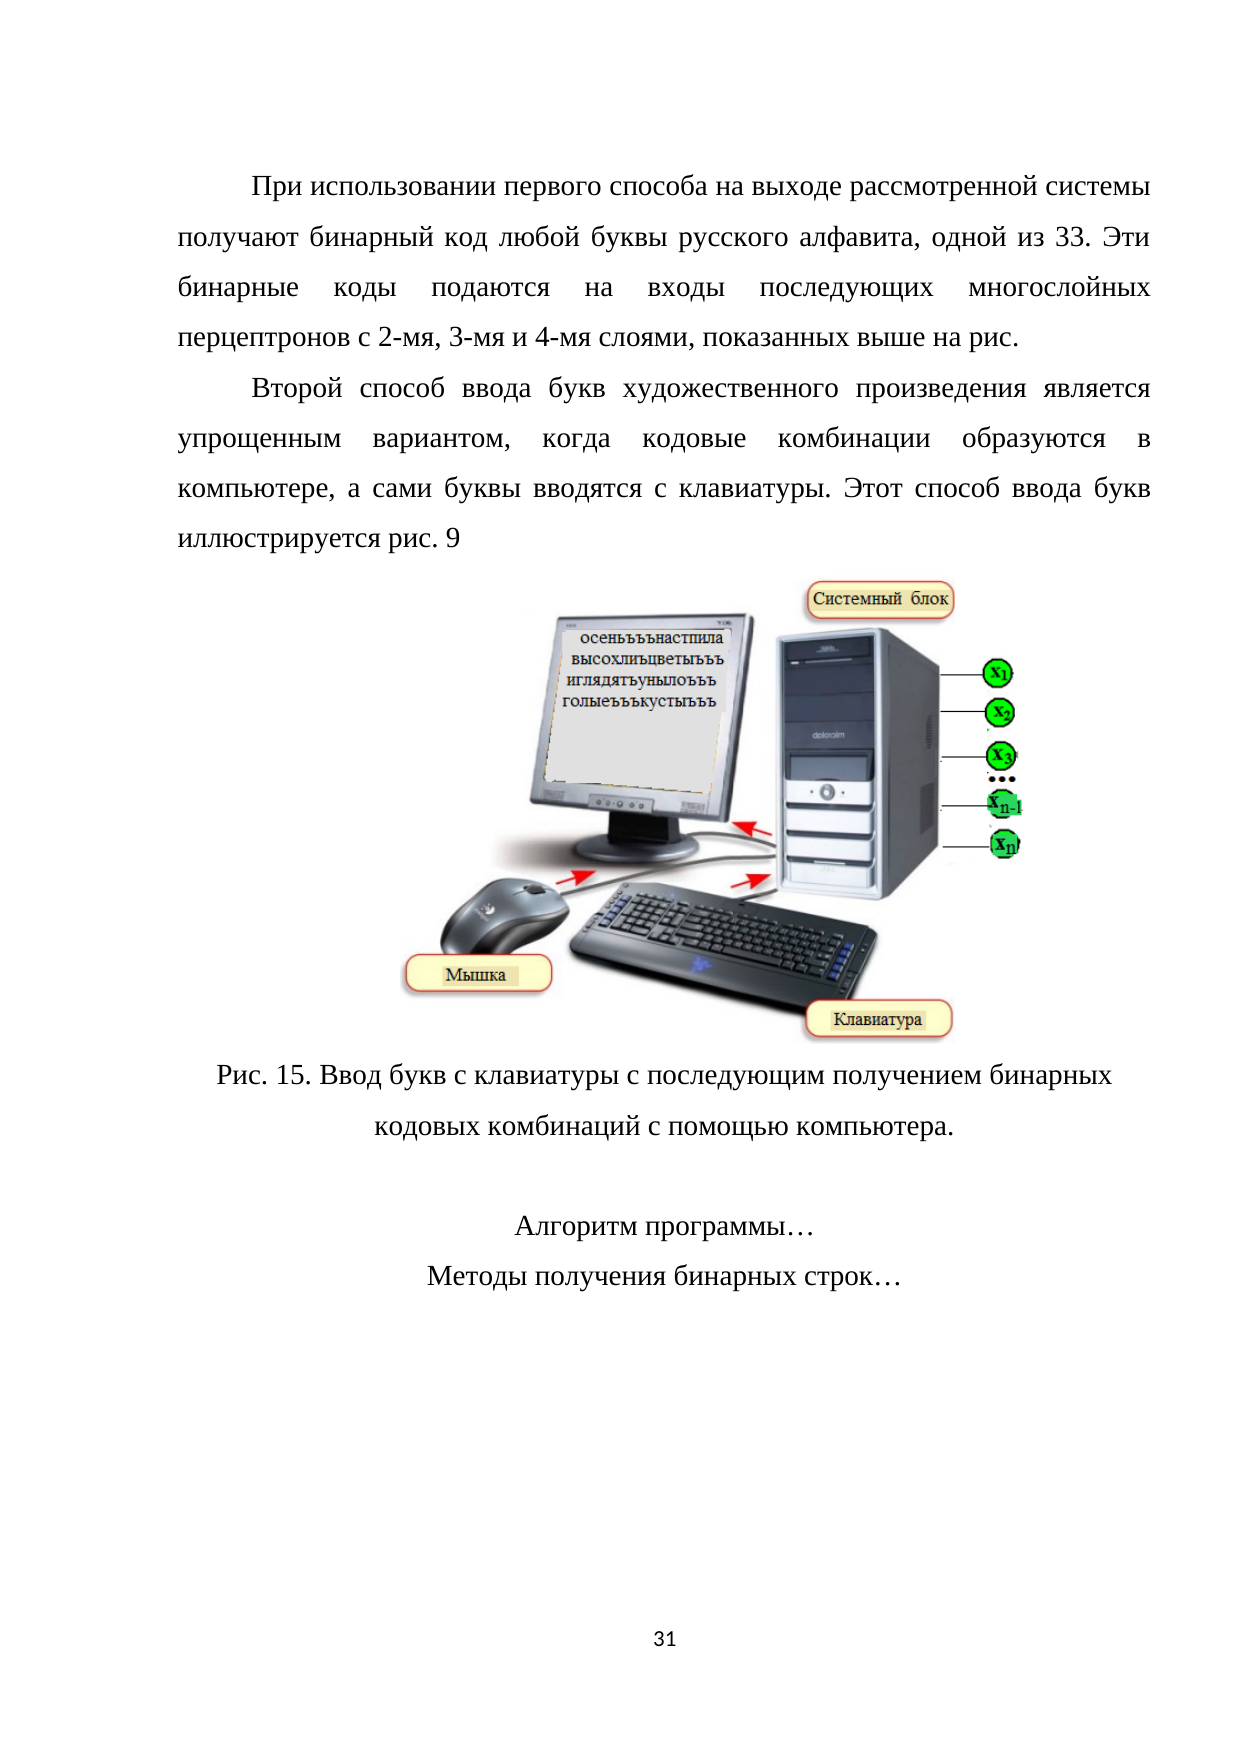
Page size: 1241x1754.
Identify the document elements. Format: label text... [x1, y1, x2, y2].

picture [377, 571, 1025, 1044]
text Алгоритм программы… Методы получения бинарных строк… [177, 1208, 1152, 1292]
text Второй способ ввода букв художественного произведения является упрощенным вариантом, когда кодовые комбинации образуются в компьютере, а сами буквы вводятся с клавиатуры. Этот способ ввода букв иллюстрируется рис. 9 [177, 370, 1152, 554]
text Рис. 15. Ввод букв с клавиатуры с последующим получением бинарных кодовых комбинаций с помощью компьютера. [177, 1057, 1152, 1141]
text При использовании первого способа на выходе рассмотренной системы получают бинарный код любой буквы русского алфавита, одной из 33. Эти бинарные коды подаются на входы последующих многослойных перцептронов с 2-мя, 3-мя и 4-мя слоями, показанных выше на рис. [177, 168, 1152, 353]
